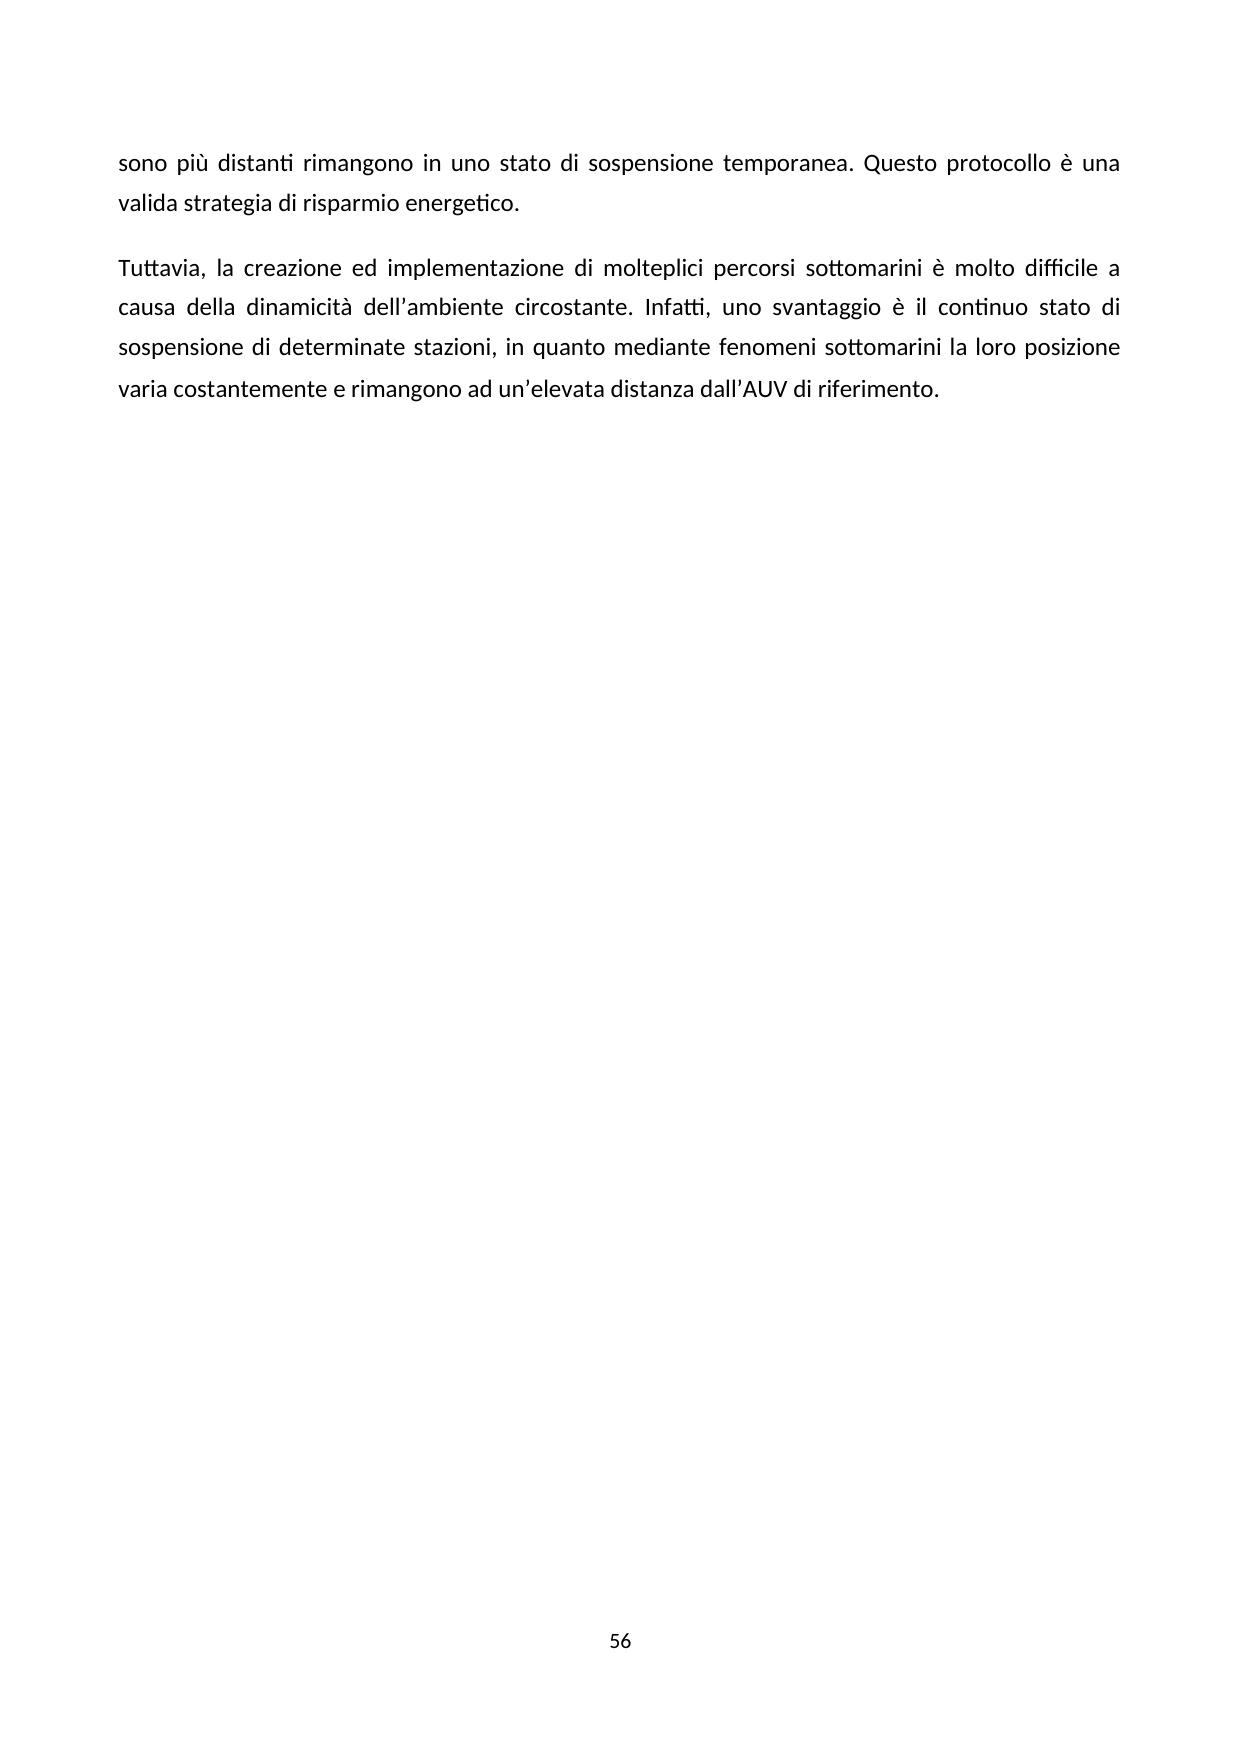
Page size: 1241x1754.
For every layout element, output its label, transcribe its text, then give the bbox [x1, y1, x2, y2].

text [118, 148, 1122, 218]
text Tuttavia, la creazione ed implementazione di molteplici percorsi sottomarini è molto difficile a causa della dinamicità dell’ambiente circostante. Infatti, uno svantaggio è il continuo stato di sospensione di determinate stazioni, in quanto mediante fenomeni sottomarini la loro posizione varia costantemente e rimangono ad un’elevata distanza dall’AUV di riferimento. [118, 252, 1122, 404]
